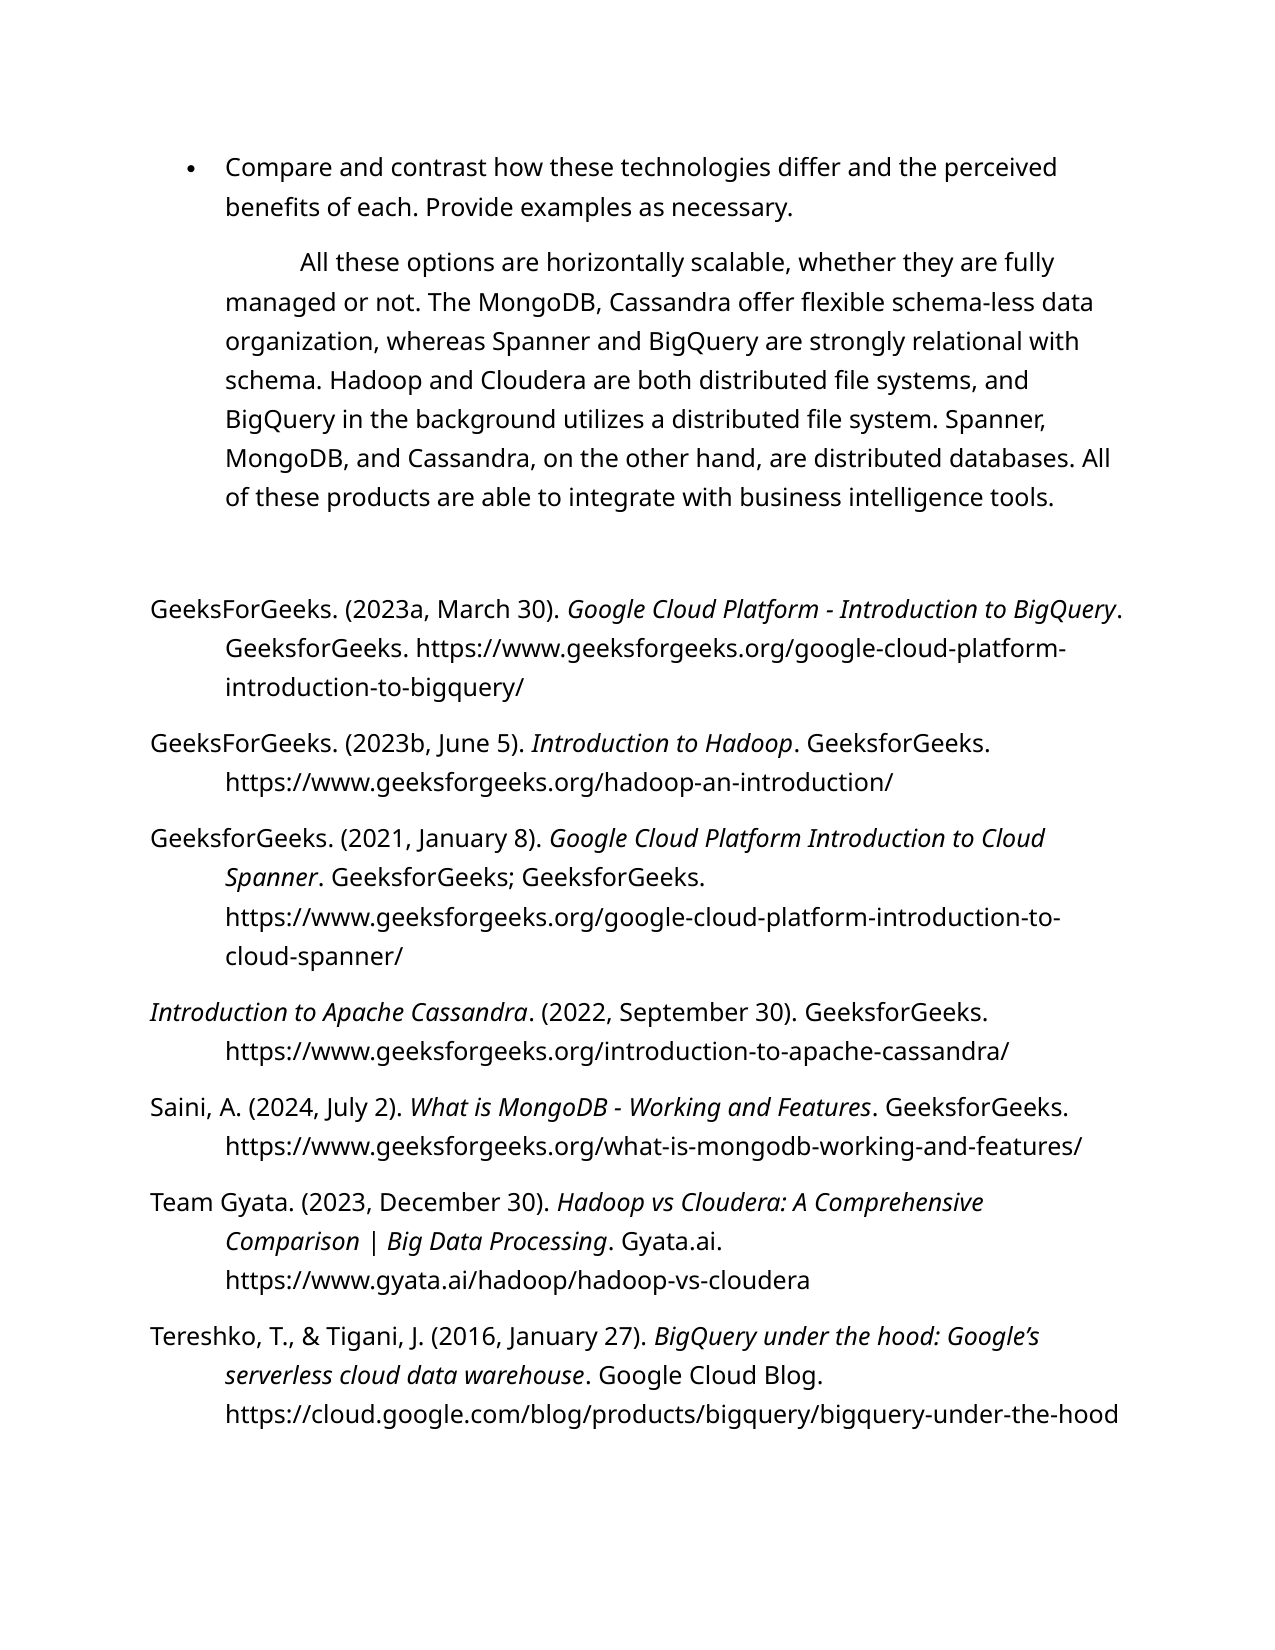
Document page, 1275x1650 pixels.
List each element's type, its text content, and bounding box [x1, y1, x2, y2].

text GeeksForGeeks. (2023b, June 5). Introduction to Hadoop. GeeksforGeeks. https://www.geeksforgeeks.org/hadoop-an-introduction/ [150, 726, 1125, 799]
text All these options are horizontally scalable, whether they are fully managed or not. The MongoDB, Cassandra offer flexible schema-less data organization, whereas Spanner and BigQuery are strongly relational with schema. Hadoop and Cloudera are both distributed file systems, and BigQuery in the background utilizes a distributed file system. Spanner, MongoDB, and Cassandra, on the other hand, are distributed databases. All of these products are able to integrate with business intelligence tools. [225, 245, 1125, 514]
text GeeksforGeeks. (2021, January 8). Google Cloud Platform Introduction to Cloud Spanner. GeeksforGeeks; GeeksforGeeks. https://www.geeksforgeeks.org/google-cloud-platform-introduction-to-cloud-spanner/ [150, 821, 1125, 972]
text Tereshko, T., & Tigani, J. (2016, January 27). BigQuery under the hood: Google’s serverless cloud data warehouse. Google Cloud Blog. https://cloud.google.com/blog/products/bigquery/bigquery-under-the-hood [150, 1318, 1125, 1431]
text Introduction to Apache Cassandra. (2022, September 30). GeeksforGeeks. https://www.geeksforgeeks.org/introduction-to-apache-cassandra/ [150, 994, 1125, 1067]
list Compare and contrast how these technologies differ and the perceived benefits of each. Provide examples as necessary. [187, 150, 1125, 223]
text GeeksForGeeks. (2023a, March 30). Google Cloud Platform - Introduction to BigQuery. GeeksforGeeks. https://www.geeksforgeeks.org/google-cloud-platform-introduction-to-bigquery/ [150, 592, 1125, 704]
text Team Gyata. (2023, December 30). Hadoop vs Cloudera: A Comprehensive Comparison | Big Data Processing. Gyata.ai. https://www.gyata.ai/hadoop/hadoop-vs-cloudera [150, 1184, 1125, 1297]
text Saini, A. (2024, July 2). What is MongoDB - Working and Features. GeeksforGeeks. https://www.geeksforgeeks.org/what-is-mongodb-working-and-features/ [150, 1089, 1125, 1162]
